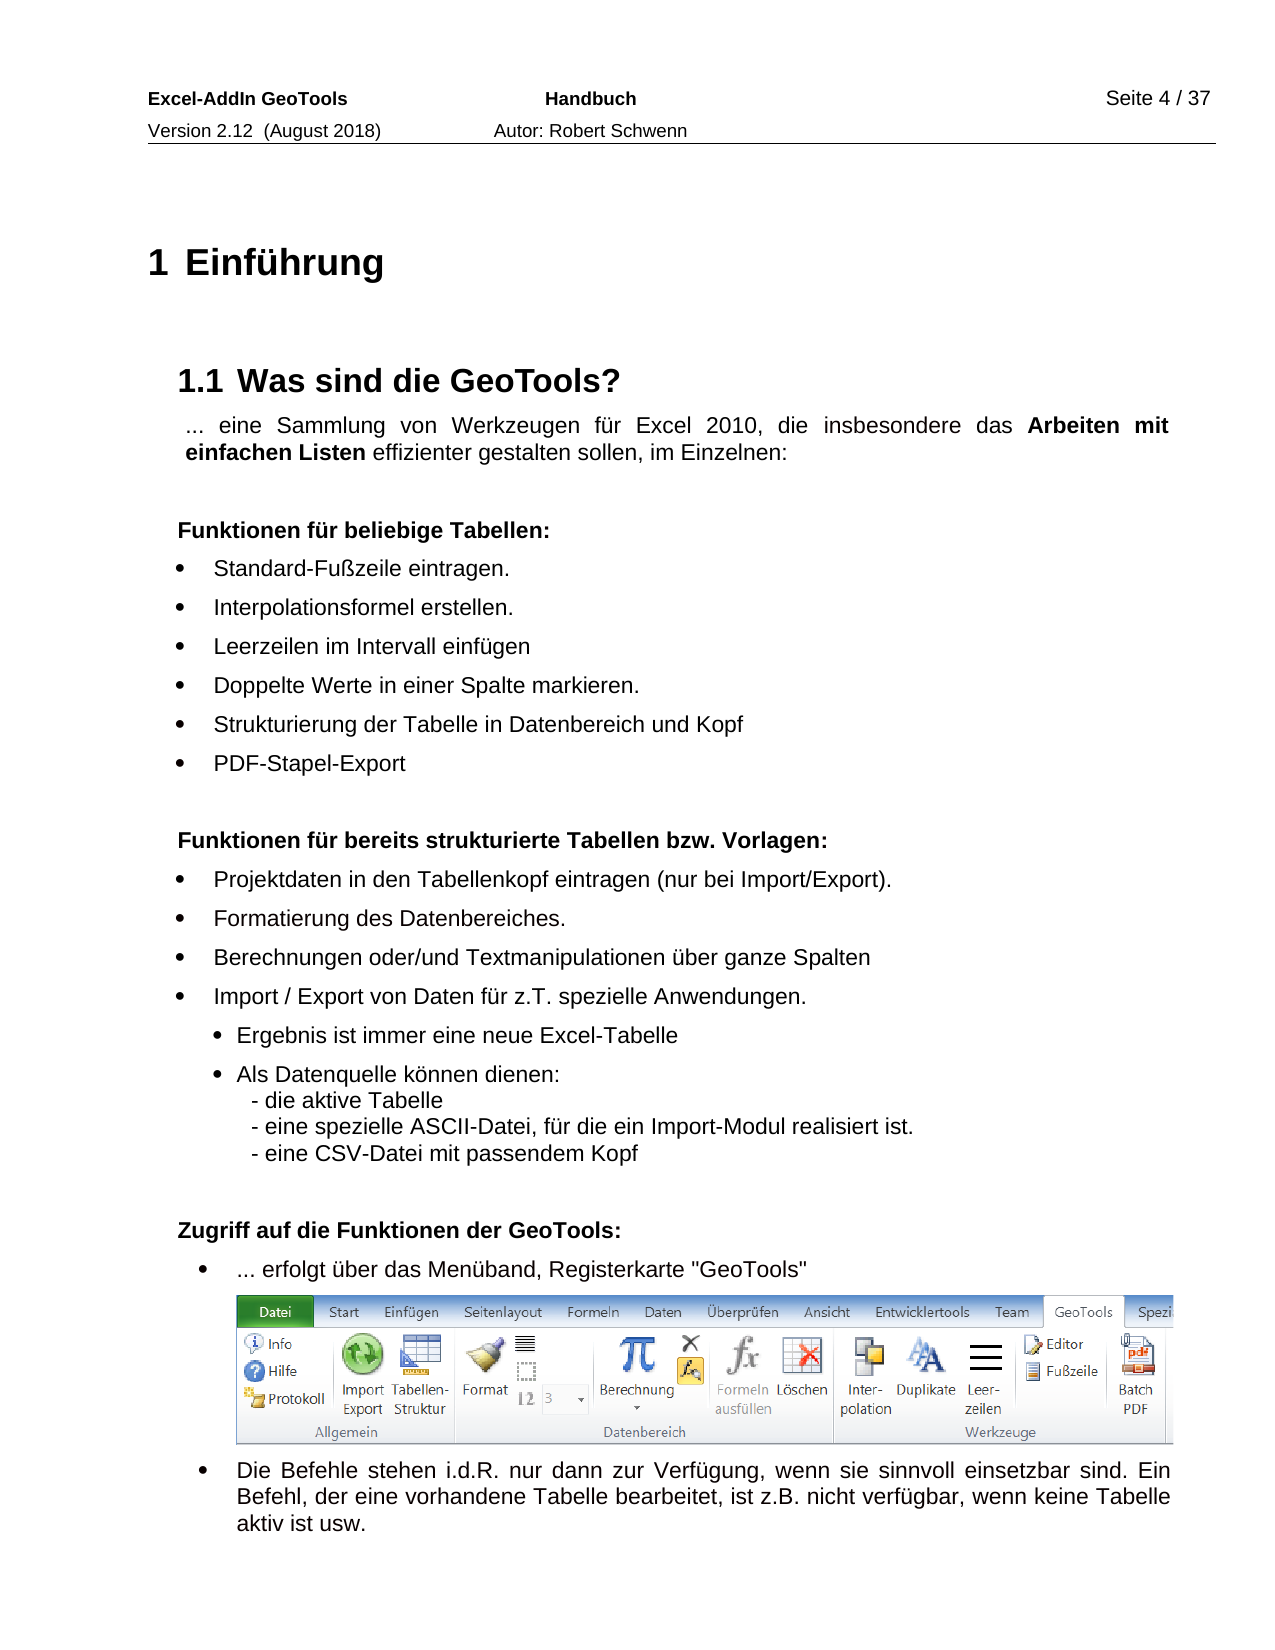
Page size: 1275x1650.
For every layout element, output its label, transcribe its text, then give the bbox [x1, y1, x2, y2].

list Ergebnis ist immer eine neue Excel-Tabelle [213, 1022, 1169, 1048]
list Berechnungen oder/und Textmanipulationen über ganze Spalten [176, 944, 1169, 970]
list ... erfolgt über das Menüband, Registerkarte "GeoTools" [199, 1256, 1172, 1282]
list Als Datenquelle können dienen: - die aktive Tabelle - eine spezielle ASCII-Datei, für die ein Import-Modul realisiert ist. - eine CSV-Datei mit passendem Kopf [213, 1061, 1169, 1166]
subtitle Einführung [148, 240, 1216, 283]
list Import / Export von Daten für z.T. spezielle Anwendungen. [176, 983, 1169, 1009]
list PDF-Stapel-Export [176, 750, 1169, 776]
text Funktionen für beliebige Tabellen: [177, 517, 1172, 543]
list Formatierung des Datenbereiches. [176, 905, 1169, 931]
text ... eine Sammlung von Werkzeugen für Excel 2010, die insbesondere das Arbeiten mit einfachen Listen effizienter gestalten sollen, im Einzelnen: [185, 412, 1169, 465]
list Leerzeilen im Intervall einfügen [176, 633, 1169, 659]
text Funktionen für bereits strukturierte Tabellen bzw. Vorlagen: [177, 827, 1172, 854]
list Interpolationsformel erstellen. [176, 594, 1169, 621]
text Zugriff auf die Funktionen der GeoTools: [177, 1217, 1172, 1244]
picture [236, 1295, 1174, 1445]
list Standard-Fußzeile eintragen. [176, 555, 1169, 582]
list Strukturierung der Tabelle in Datenbereich und Kopf [176, 711, 1169, 737]
subtitle Was sind die GeoTools? [177, 362, 1216, 400]
list Die Befehle stehen i.d.R. nur dann zur Verfügung, wenn sie sinnvoll einsetzbar sind. Ein Befehl, der eine vorhandene Tabelle bearbeitet, ist z.B. nicht verfügbar, wenn keine Tabelle aktiv ist usw. [199, 1457, 1172, 1536]
list Doppelte Werte in einer Spalte markieren. [176, 672, 1169, 698]
list Projektdaten in den Tabellenkopf eintragen (nur bei Import/Export). [176, 866, 1169, 893]
